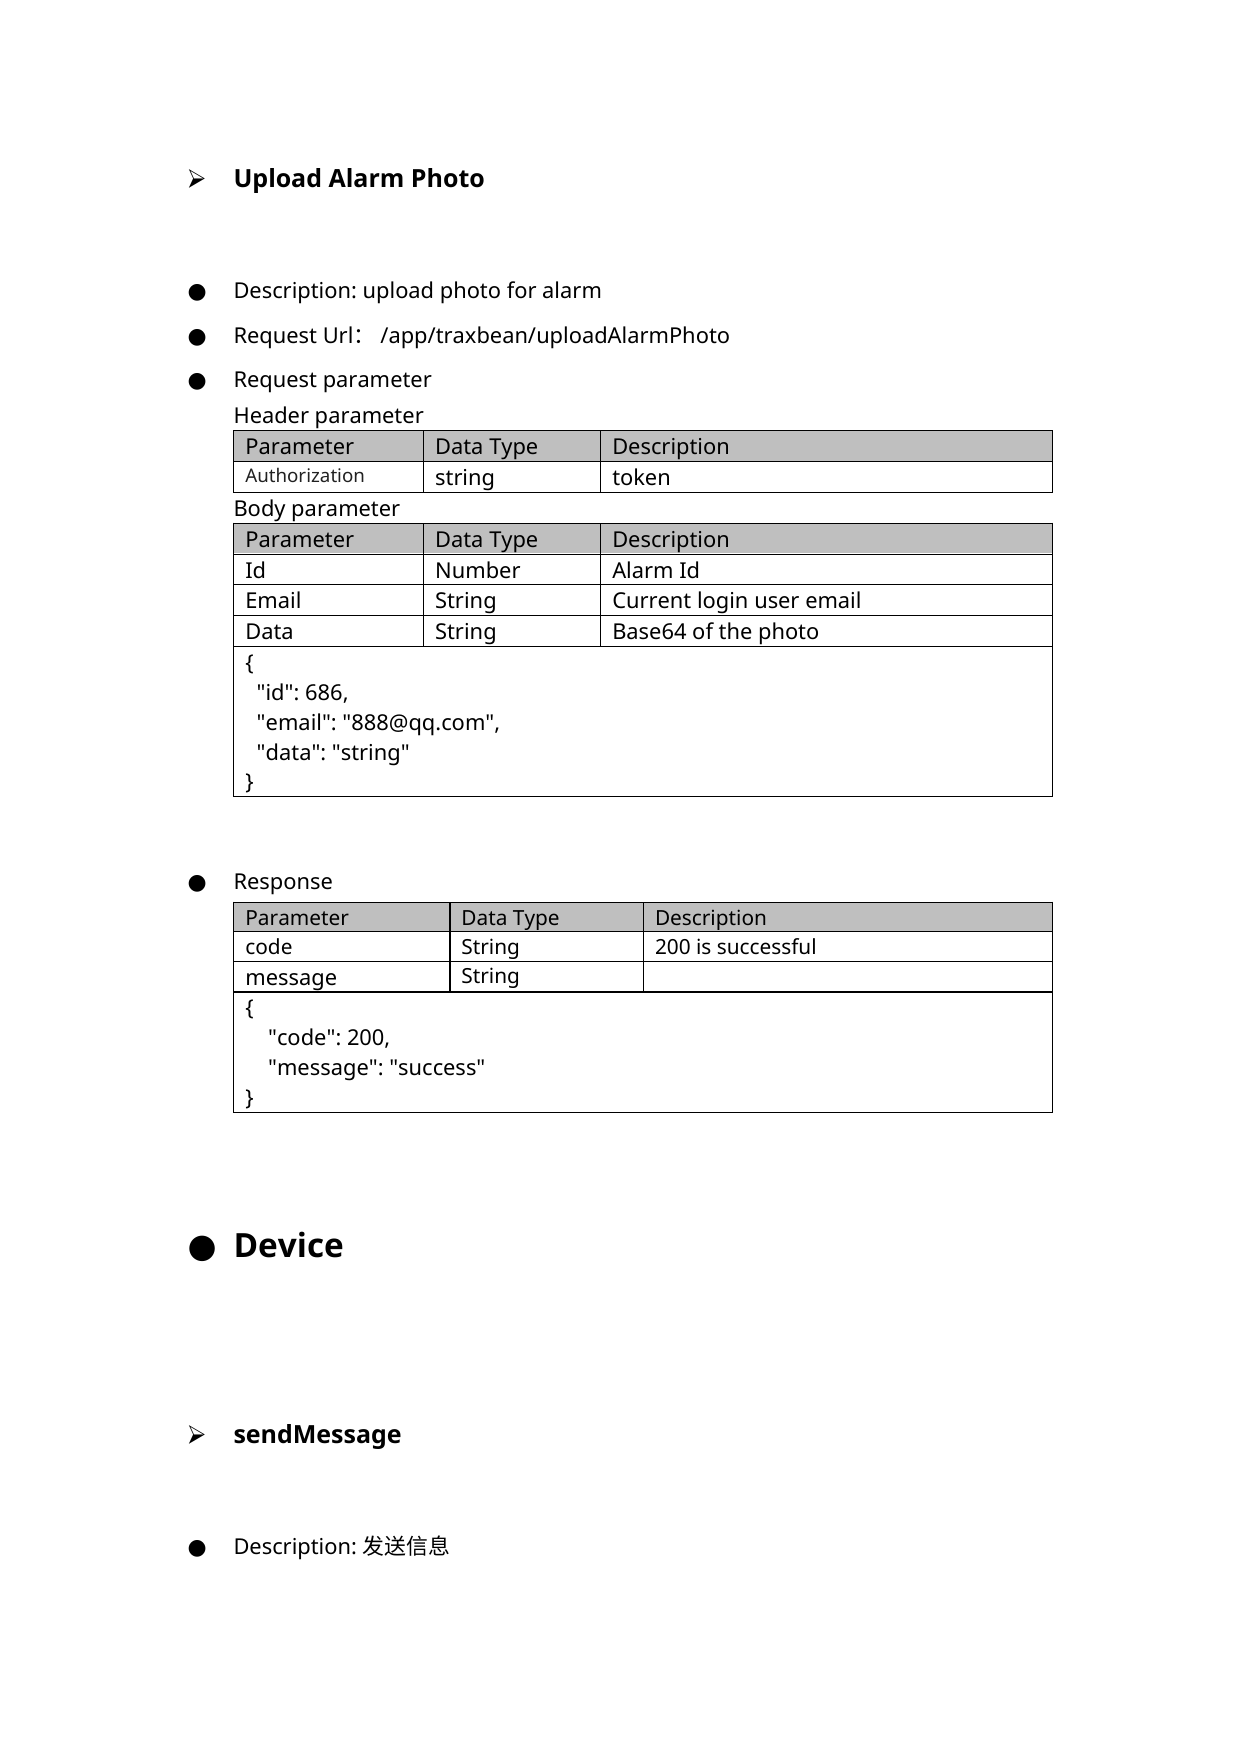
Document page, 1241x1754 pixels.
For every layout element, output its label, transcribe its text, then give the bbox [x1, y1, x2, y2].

table_cell 200 is successful [644, 932, 1052, 961]
table_cell code [234, 932, 449, 961]
table_cell message [234, 962, 449, 991]
table_cell String [424, 616, 600, 646]
subtitle Device [187, 1208, 1053, 1276]
table_cell String [451, 932, 643, 961]
table_header Data Type [424, 524, 600, 553]
list Request parameter [187, 356, 1053, 400]
list Description: 发送信息 [187, 1522, 1053, 1567]
table_header Description [601, 524, 1052, 553]
table_header Parameter [234, 524, 423, 553]
text Body parameter [233, 493, 1053, 523]
table_cell Id [234, 555, 423, 584]
list Response [187, 857, 1053, 902]
table_header Data Type [451, 903, 643, 931]
subtitle Upload Alarm Photo [187, 150, 1053, 201]
table_cell Data [234, 616, 423, 646]
table_header Data Type [424, 431, 600, 461]
table_header Parameter [234, 431, 423, 461]
table_cell Current login user email [601, 585, 1052, 615]
table_cell token [601, 462, 1052, 492]
table_header Description [601, 431, 1052, 461]
table_cell String [424, 585, 600, 615]
table_cell Base64 of the photo [601, 616, 1052, 646]
table_cell { "code": 200, "message": "success" } [234, 993, 1052, 1112]
list Description: upload photo for alarm [187, 266, 1053, 311]
table_cell String [451, 962, 643, 991]
table_cell Authorization [234, 462, 423, 492]
table_cell Alarm Id [601, 555, 1052, 584]
table_cell [644, 962, 1052, 991]
table_header Description [644, 903, 1052, 931]
table_header Parameter [234, 903, 449, 931]
list Request Url： /app/traxbean/uploadAlarmPhoto [187, 311, 1053, 356]
subtitle sendMessage [187, 1407, 1053, 1458]
table_cell Email [234, 585, 423, 615]
table_cell Number [424, 555, 600, 584]
table_cell string [424, 462, 600, 492]
text Header parameter [233, 400, 1053, 430]
